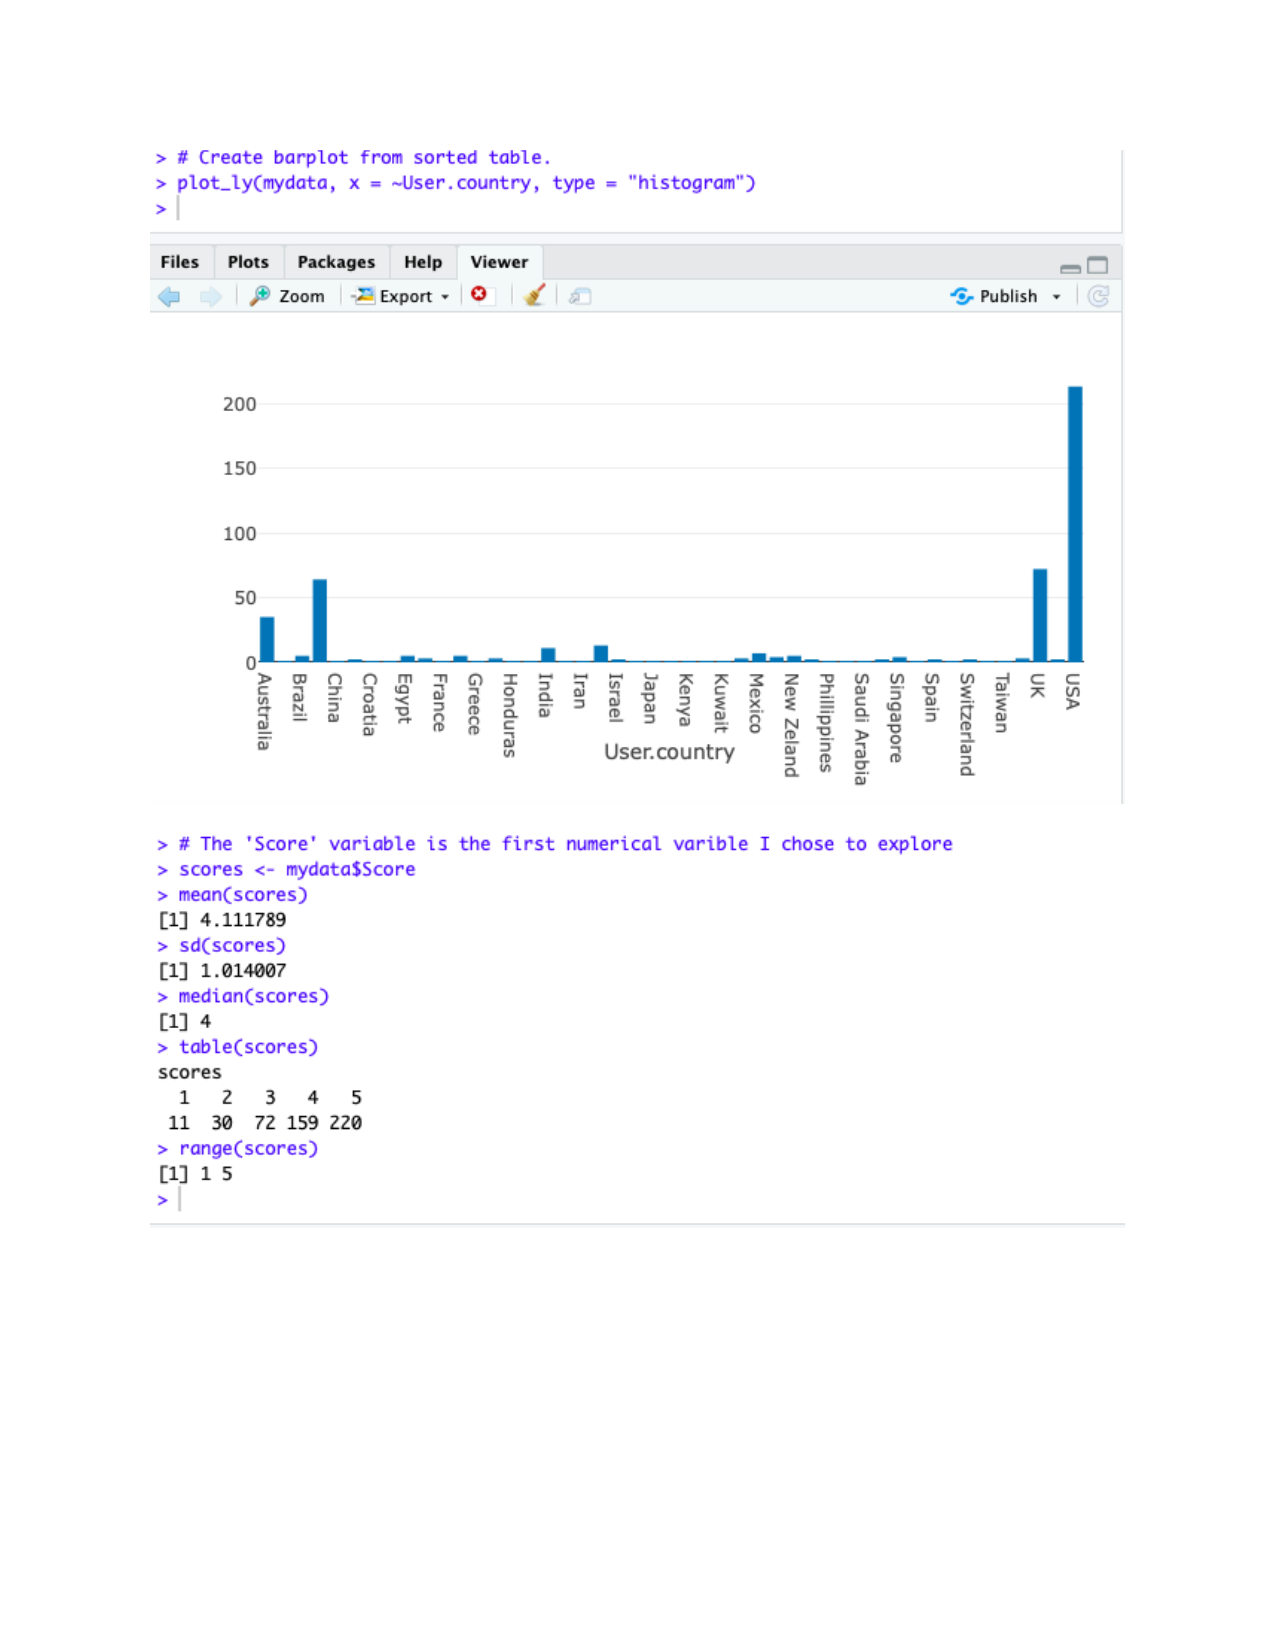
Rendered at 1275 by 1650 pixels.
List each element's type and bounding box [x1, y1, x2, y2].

picture [150, 150, 1125, 804]
picture [150, 834, 1125, 1228]
